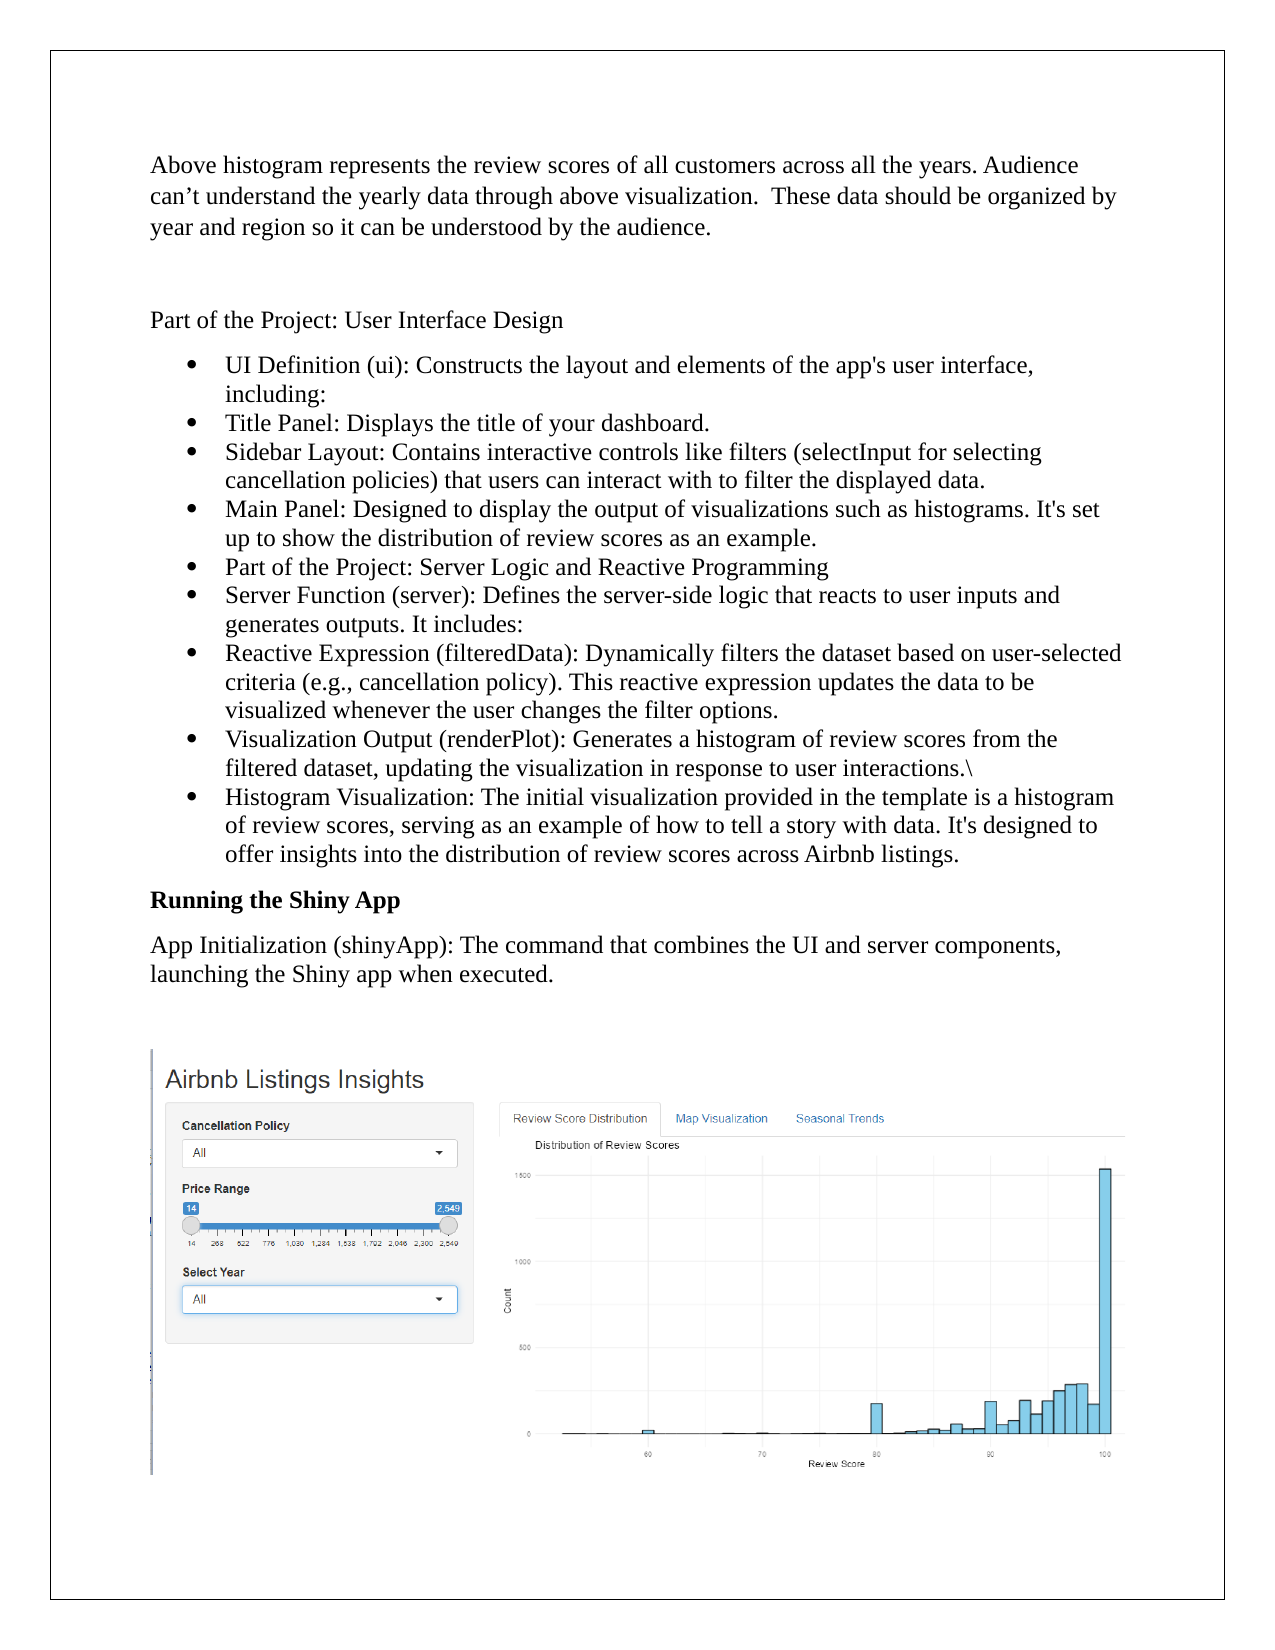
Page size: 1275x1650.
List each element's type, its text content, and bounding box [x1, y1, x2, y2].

list Sidebar Layout: Contains interactive controls like filters (selectInput for selecting cancellation policies) that users can interact with to filter the displayed data. [187, 437, 1125, 494]
list Part of the Project: Server Logic and Reactive Programming [187, 552, 1125, 581]
list Visualization Output (renderPlot): Generates a histogram of review scores from the filtered dataset, updating the visualization in response to user interactions.\ [187, 724, 1125, 782]
list Title Panel: Displays the title of your dashboard. [187, 408, 1125, 437]
list Server Function (server): Defines the server-side logic that reacts to user inputs and generates outputs. It includes: [187, 581, 1125, 638]
text Above histogram represents the review scores of all customers across all the years. Audience can’t understand the yearly data through above visualization. These data should be organized by year and region so it can be understood by the audience. [150, 150, 1125, 241]
list UI Definition (ui): Constructs the layout and elements of the app's user interface, including: [187, 351, 1125, 408]
text Part of the Project: User Interface Design [150, 305, 1125, 334]
text Running the Shiny App [150, 885, 1125, 913]
list Histogram Visualization: The initial visualization provided in the template is a histogram of review scores, serving as an example of how to tell a story with data. It's designed to offer insights into the distribution of review scores across Airbnb listings. [187, 782, 1125, 868]
text App Initialization (shinyApp): The command that combines the UI and server components, launching the Shiny app when executed. [150, 930, 1125, 988]
picture [150, 1049, 1125, 1475]
list Reactive Expression (filteredData): Dynamically filters the dataset based on user-selected criteria (e.g., cancellation policy). This reactive expression updates the data to be visualized whenever the user changes the filter options. [187, 638, 1125, 724]
list Main Panel: Designed to display the output of visualizations such as histograms. It's set up to show the distribution of review scores as an example. [187, 494, 1125, 552]
